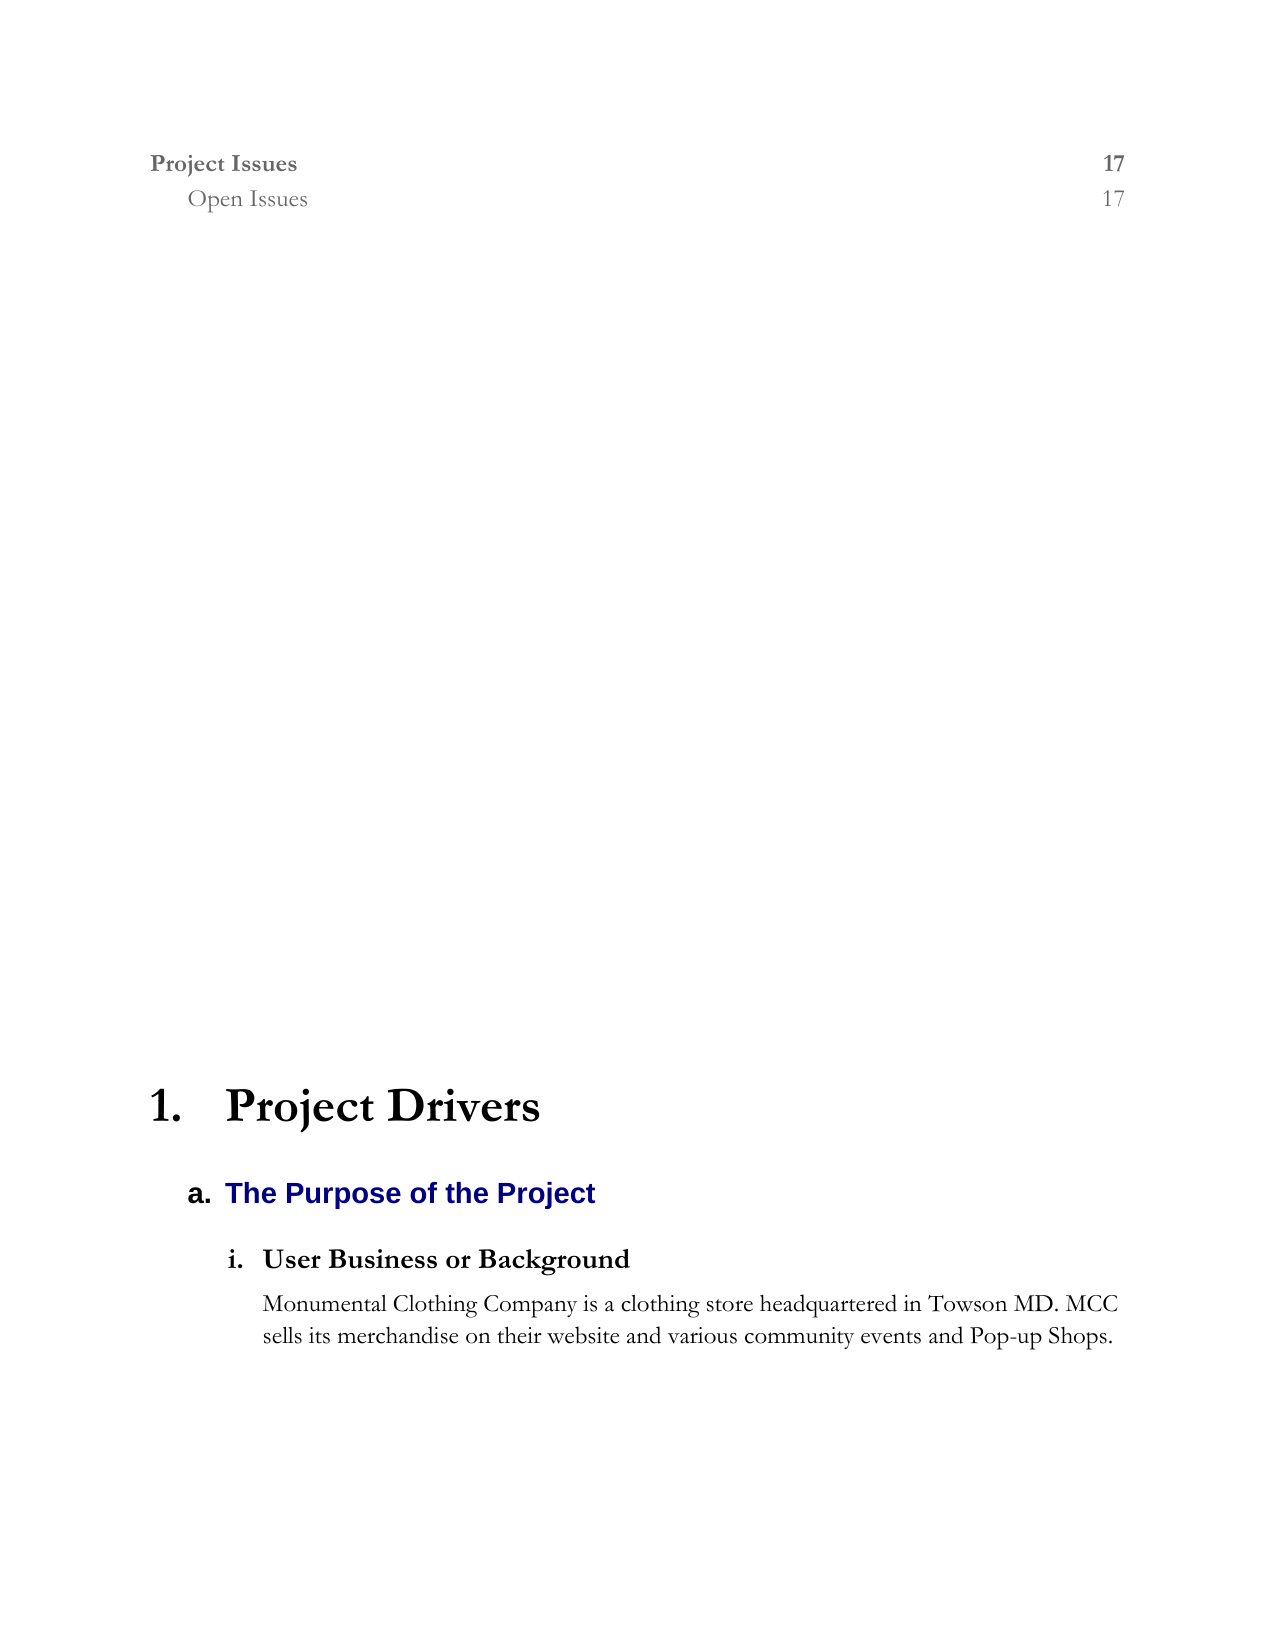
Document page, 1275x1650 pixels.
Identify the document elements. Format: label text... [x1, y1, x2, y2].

subtitle Project Drivers [150, 1078, 1125, 1134]
subtitle The Purpose of the Project [187, 1176, 1125, 1210]
text Monumental Clothing Company is a clothing store headquartered in Towson MD. MCC sells its merchandise on their website and various community events and Pop-up Shops. [262, 1290, 1125, 1350]
subtitle User Business or Background [244, 1244, 1125, 1277]
